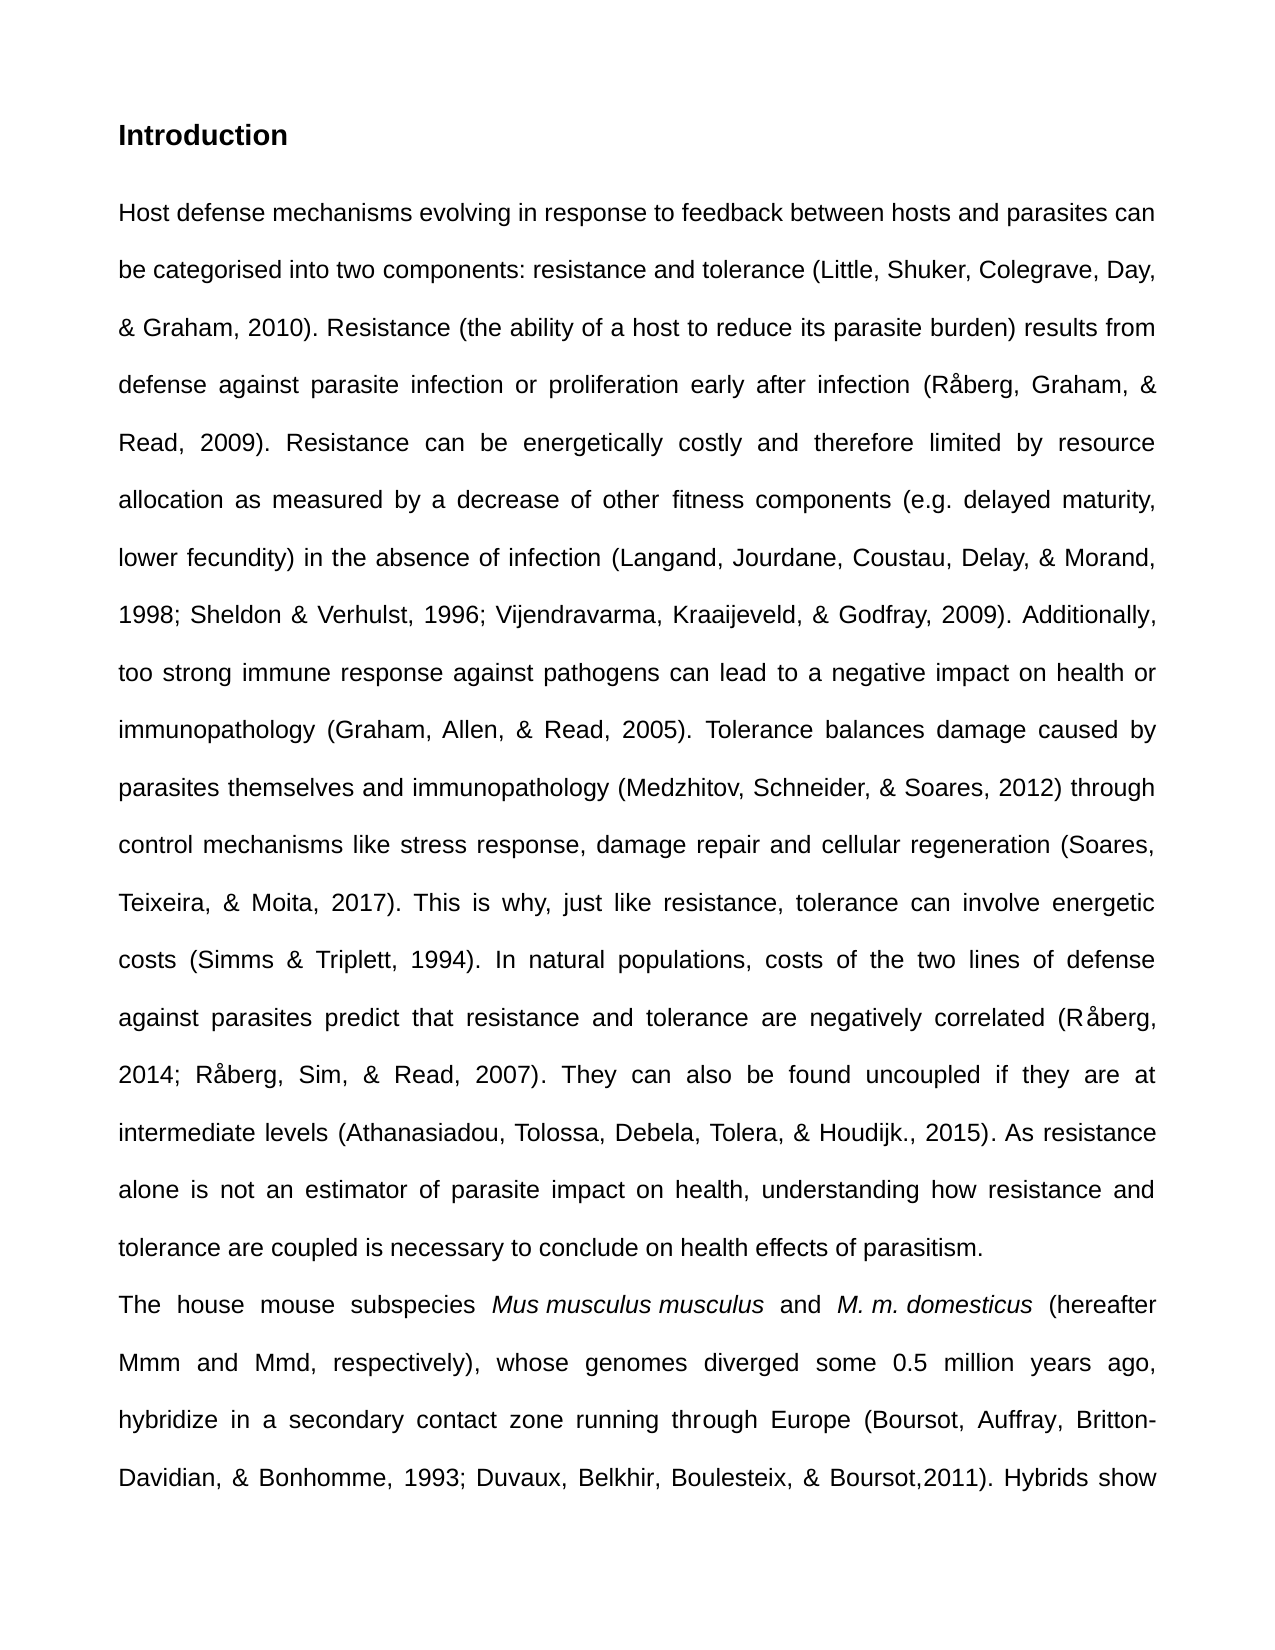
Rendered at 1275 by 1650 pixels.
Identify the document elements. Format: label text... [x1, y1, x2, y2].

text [118, 1290, 1157, 1491]
subtitle Introduction [118, 118, 1157, 152]
